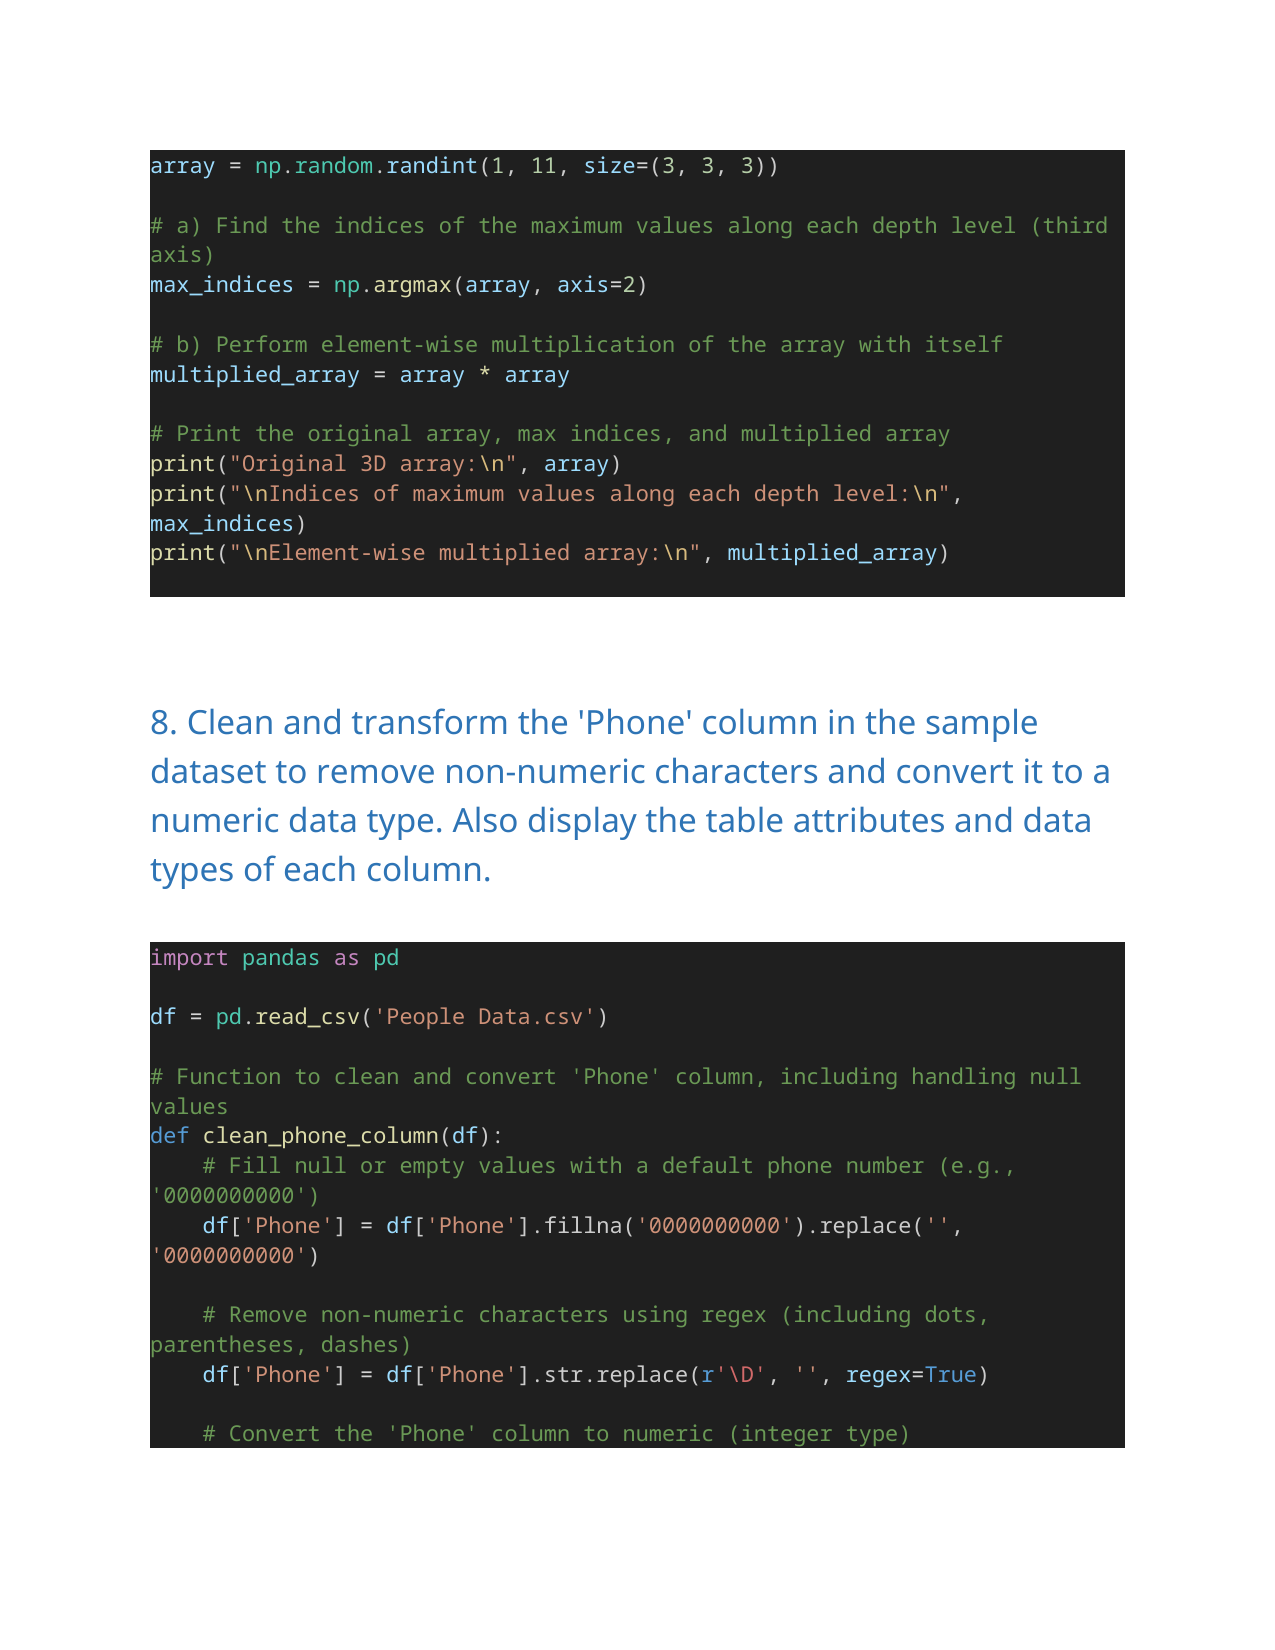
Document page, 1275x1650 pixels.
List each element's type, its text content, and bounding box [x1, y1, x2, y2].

text print("Original 3D array:\n", array) [150, 448, 1125, 478]
text max_indices = np.argmax(array, axis=2) [150, 269, 1125, 299]
text # a) Find the indices of the maximum values along each depth level (third axis) [150, 209, 1125, 269]
text # b) Perform element-wise multiplication of the array with itself [150, 329, 1125, 358]
text # Function to clean and convert 'Phone' column, including handling null values [150, 1061, 1125, 1120]
text def clean_phone_column(df): [150, 1120, 1125, 1150]
text print("\nIndices of maximum values along each depth level:\n", max_indices) [150, 478, 1125, 537]
text multiplied_array = array * array [150, 358, 1125, 388]
text # Remove non-numeric characters using regex (including dots, parentheses, dashes) [150, 1299, 1125, 1359]
text array = np.random.randint(1, 11, size=(3, 3, 3)) [150, 150, 1125, 180]
text df['Phone'] = df['Phone'].str.replace(r'\D', '', regex=True) [150, 1359, 1125, 1388]
subtitle 8. Clean and transform the 'Phone' column in the sample dataset to remove non-numeric characters and convert it to a numeric data type. Also display the table attributes and data types of each column. [150, 699, 1125, 891]
text print("\nElement-wise multiplied array:\n", multiplied_array) [150, 537, 1125, 567]
text df['Phone'] = df['Phone'].fillna('0000000000').replace('', '0000000000') [150, 1210, 1125, 1269]
text df = pd.read_csv('People Data.csv') [150, 1001, 1125, 1031]
text # Fill null or empty values with a default phone number (e.g., '0000000000') [150, 1150, 1125, 1210]
text import pandas as pd [150, 942, 1125, 971]
text # Print the original array, max indices, and multiplied array [150, 418, 1125, 448]
text # Convert the 'Phone' column to numeric (integer type) [150, 1418, 1125, 1448]
